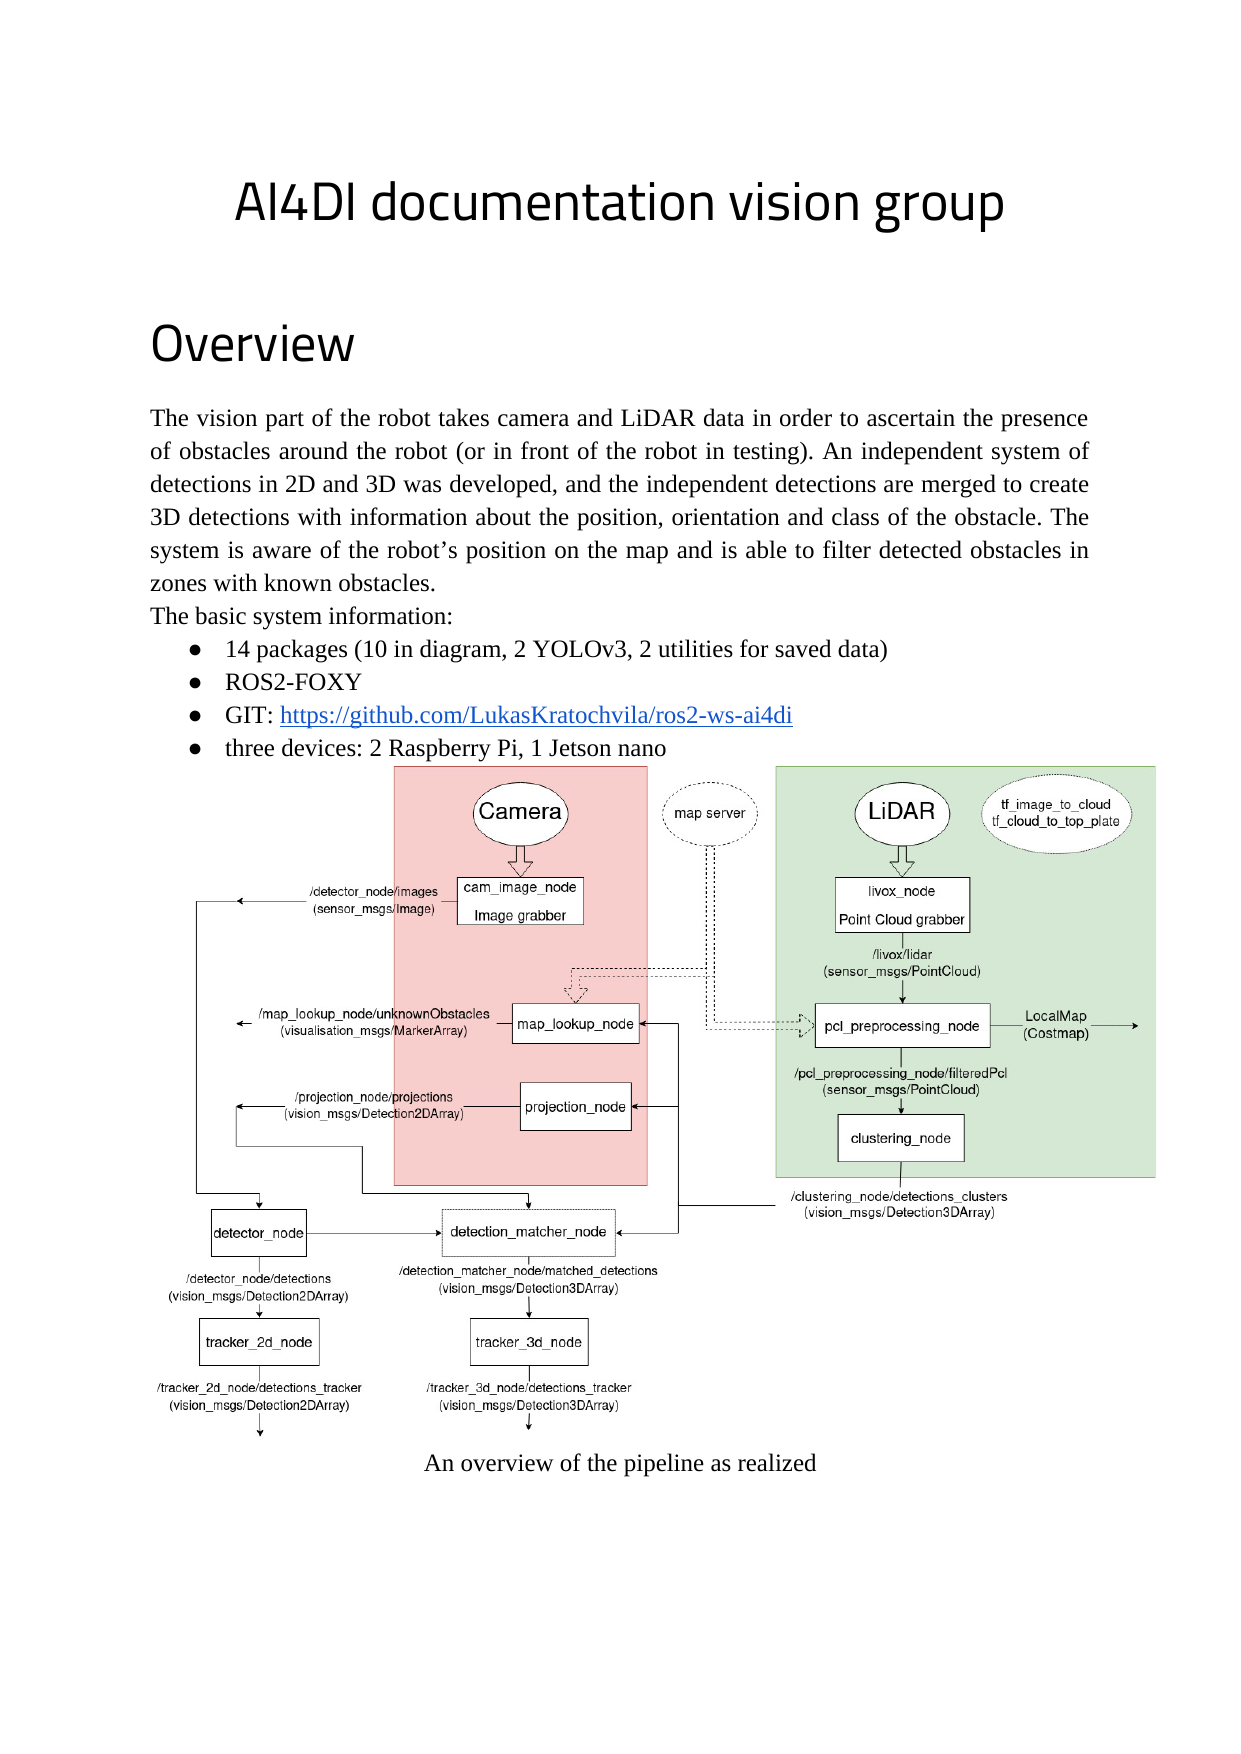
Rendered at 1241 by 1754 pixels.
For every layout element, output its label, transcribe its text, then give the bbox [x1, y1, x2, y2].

title AI4DI documentation vision group [150, 150, 1090, 252]
list 14 packages (10 in diagram, 2 YOLOv3, 2 utilities for saved data) [187, 634, 1090, 663]
list three devices: 2 Raspberry Pi, 1 Jetson nano [187, 733, 1090, 762]
text The basic system information: [150, 601, 1090, 630]
list ROS2-FOXY [187, 667, 1090, 696]
picture [150, 766, 1156, 1444]
text The vision part of the robot takes camera and LiDAR data in order to ascertain the presence of obstacles around the robot (or in front of the robot in testing). An independent system of detections in 2D and 3D was developed, and the independent detections are merged to create 3D detections with information about the position, orientation and class of the obstacle. The system is aware of the robot’s position on the map and is able to filter detected obstacles in zones with known obstacles. [150, 403, 1090, 597]
text An overview of the pipeline as realized [150, 1448, 1090, 1477]
subtitle Overview [150, 293, 1090, 391]
list GIT: https://github.com/LukasKratochvila/ros2-ws-ai4di [187, 701, 1090, 729]
